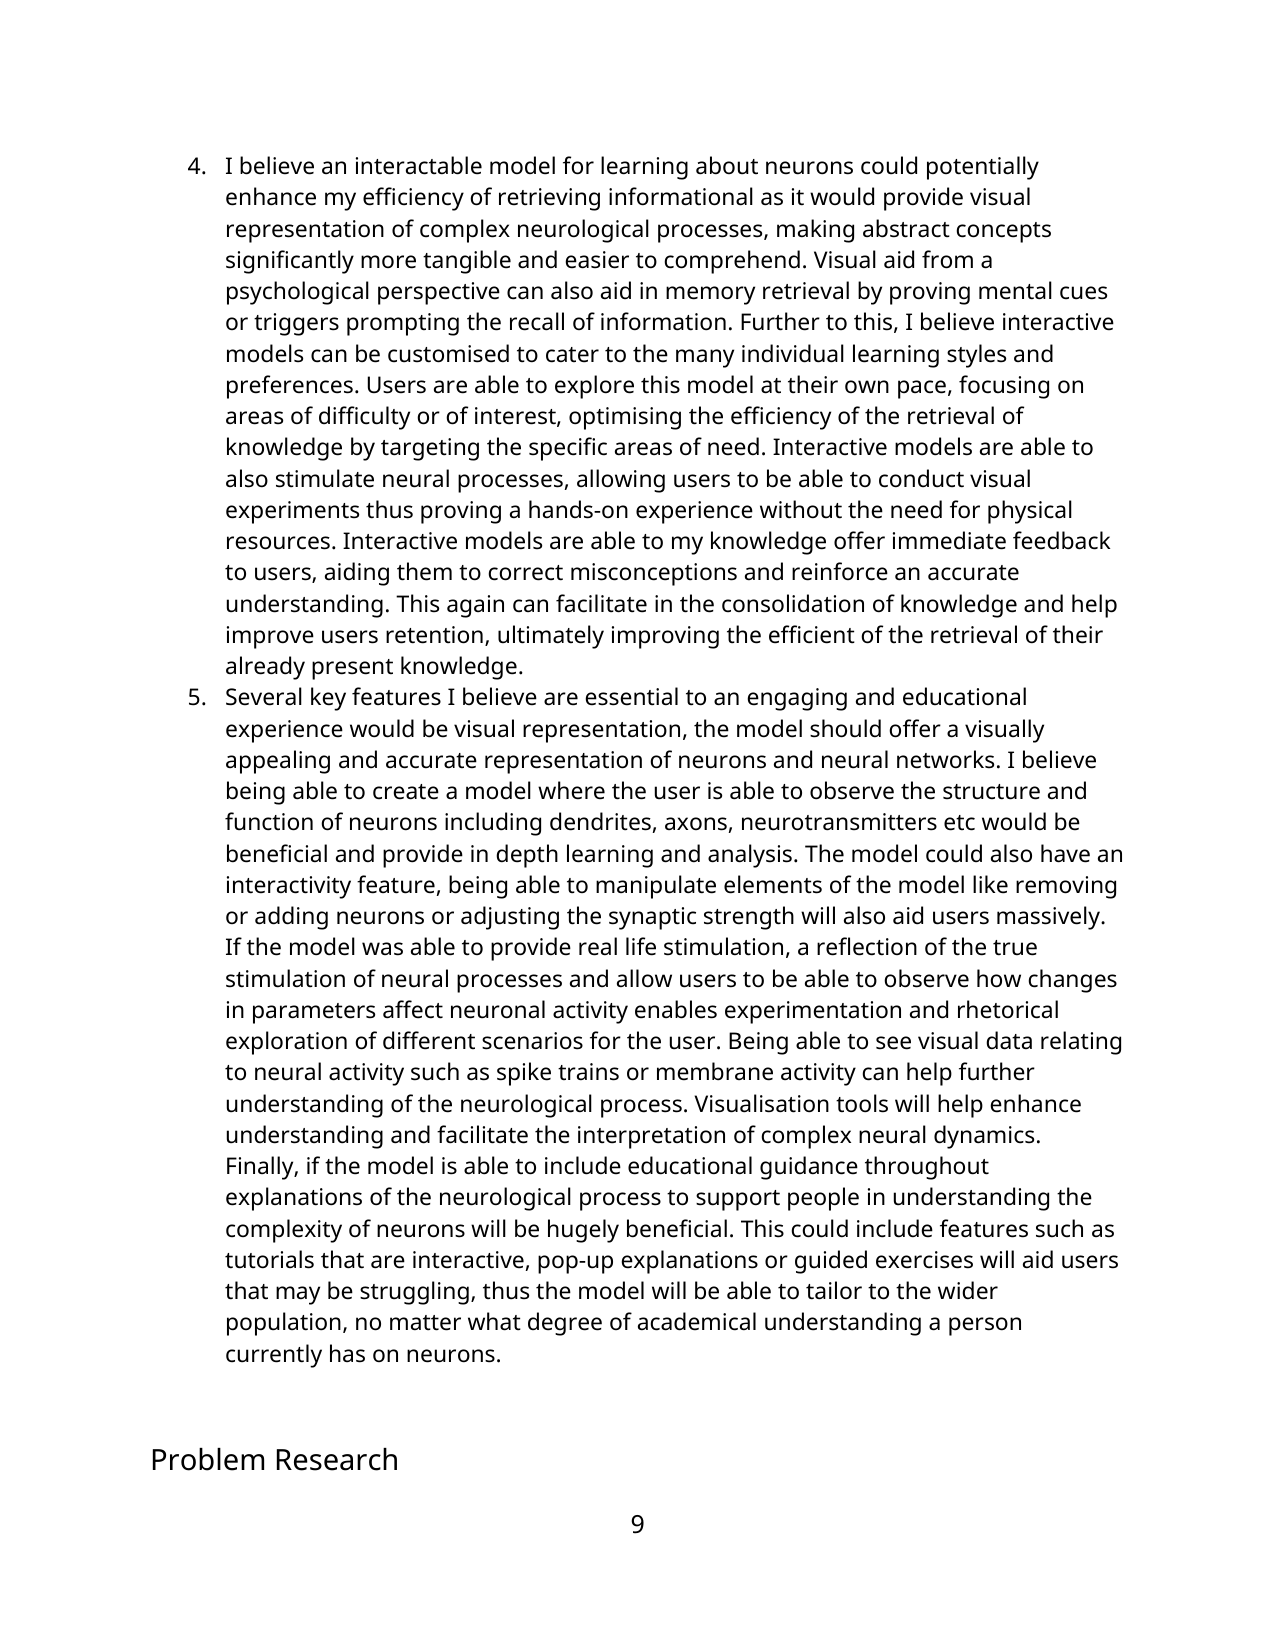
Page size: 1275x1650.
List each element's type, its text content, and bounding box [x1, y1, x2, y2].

list Several key features I believe are essential to an engaging and educational experience would be visual representation, the model should offer a visually appealing and accurate representation of neurons and neural networks. I believe being able to create a model where the user is able to observe the structure and function of neurons including dendrites, axons, neurotransmitters etc would be beneficial and provide in depth learning and analysis. The model could also have an interactivity feature, being able to manipulate elements of the model like removing or adding neurons or adjusting the synaptic strength will also aid users massively. If the model was able to provide real life stimulation, a reflection of the true stimulation of neural processes and allow users to be able to observe how changes in parameters affect neuronal activity enables experimentation and rhetorical exploration of different scenarios for the user. Being able to see visual data relating to neural activity such as spike trains or membrane activity can help further understanding of the neurological process. Visualisation tools will help enhance understanding and facilitate the interpretation of complex neural dynamics. [187, 681, 1125, 1150]
list I believe an interactable model for learning about neurons could potentially enhance my efficiency of retrieving informational as it would provide visual representation of complex neurological processes, making abstract concepts significantly more tangible and easier to comprehend. Visual aid from a psychological perspective can also aid in memory retrieval by proving mental cues or triggers prompting the recall of information. Further to this, I believe interactive models can be customised to cater to the many individual learning styles and preferences. Users are able to explore this model at their own pace, focusing on areas of difficulty or of interest, optimising the efficiency of the retrieval of knowledge by targeting the specific areas of need. Interactive models are able to also stimulate neural processes, allowing users to be able to conduct visual experiments thus proving a hands-on experience without the need for physical resources. Interactive models are able to my knowledge offer immediate feedback to users, aiding them to correct misconceptions and reinforce an accurate understanding. This again can facilitate in the consolidation of knowledge and help improve users retention, ultimately improving the efficient of the retrieval of their already present knowledge. [187, 150, 1125, 681]
text Problem Research [150, 1440, 1125, 1479]
